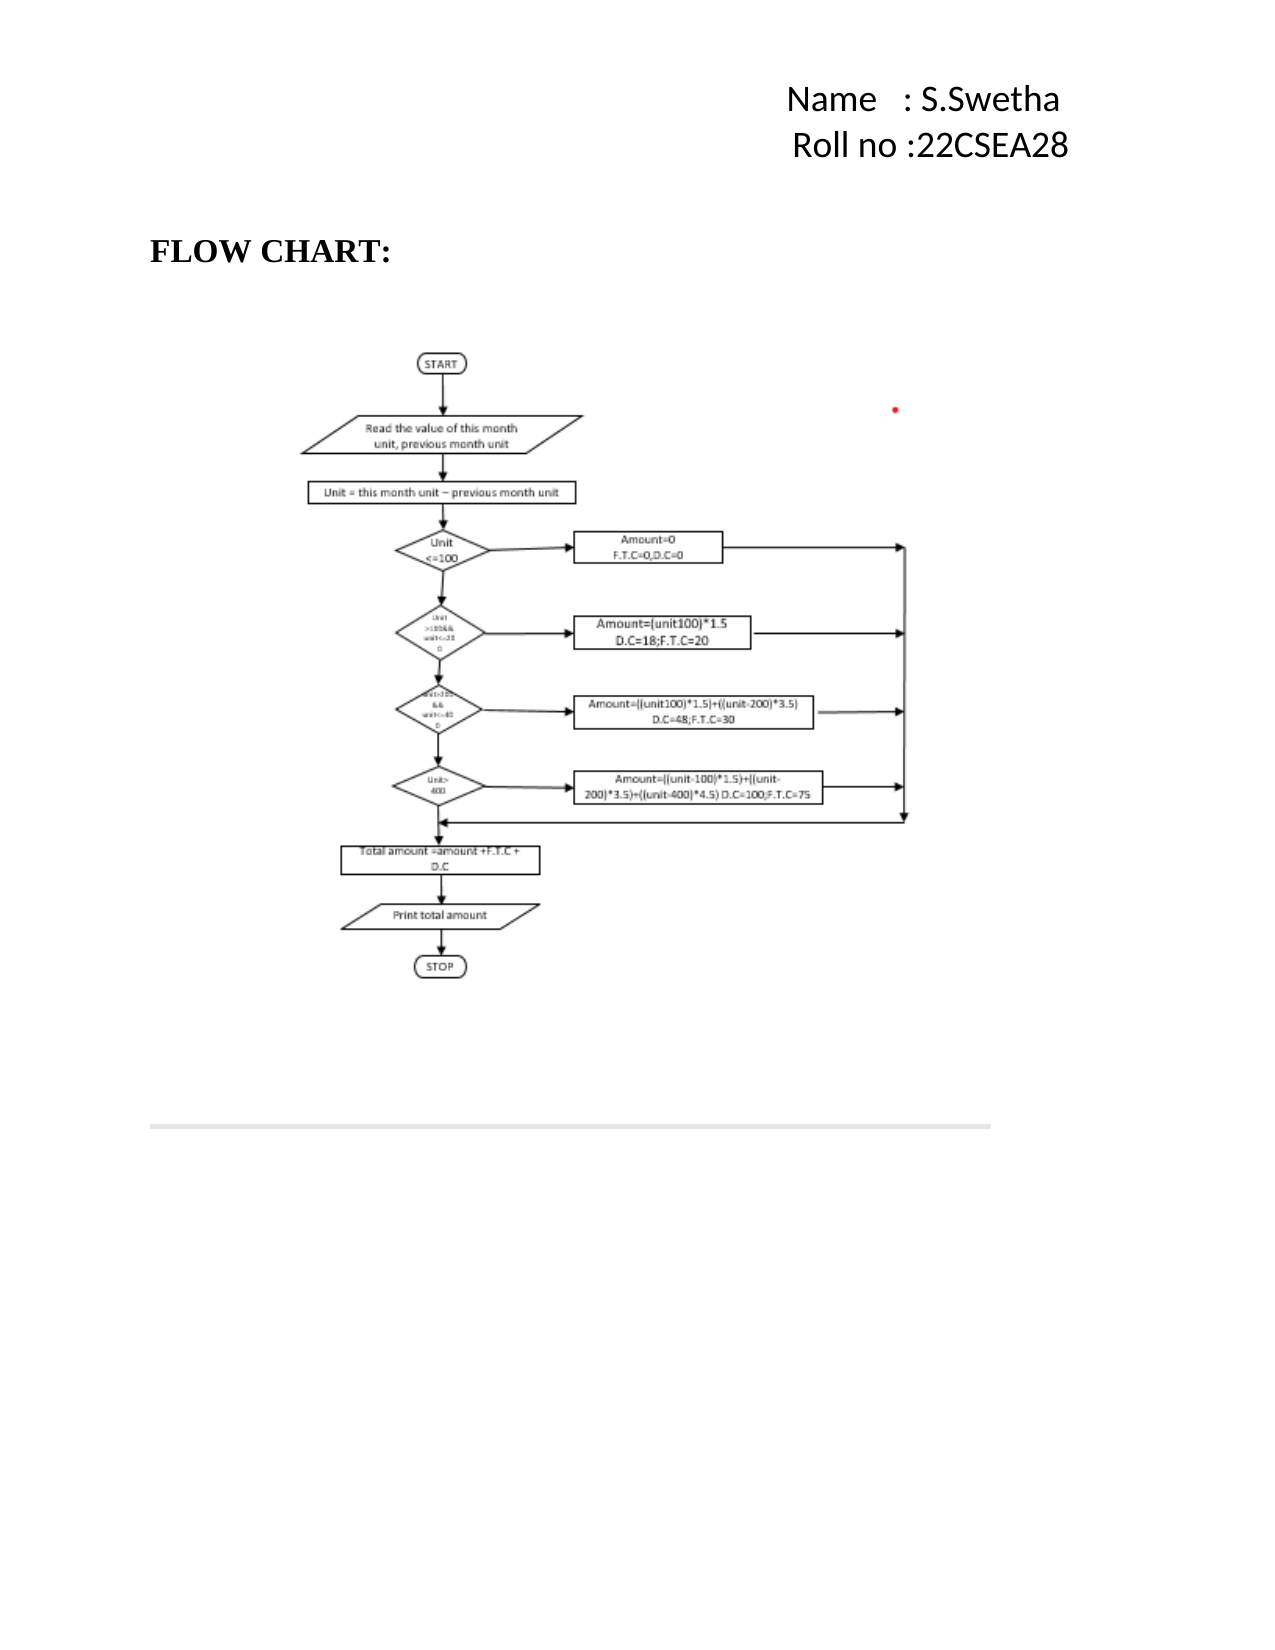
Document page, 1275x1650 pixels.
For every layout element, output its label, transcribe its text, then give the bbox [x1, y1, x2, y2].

picture [150, 274, 991, 1129]
